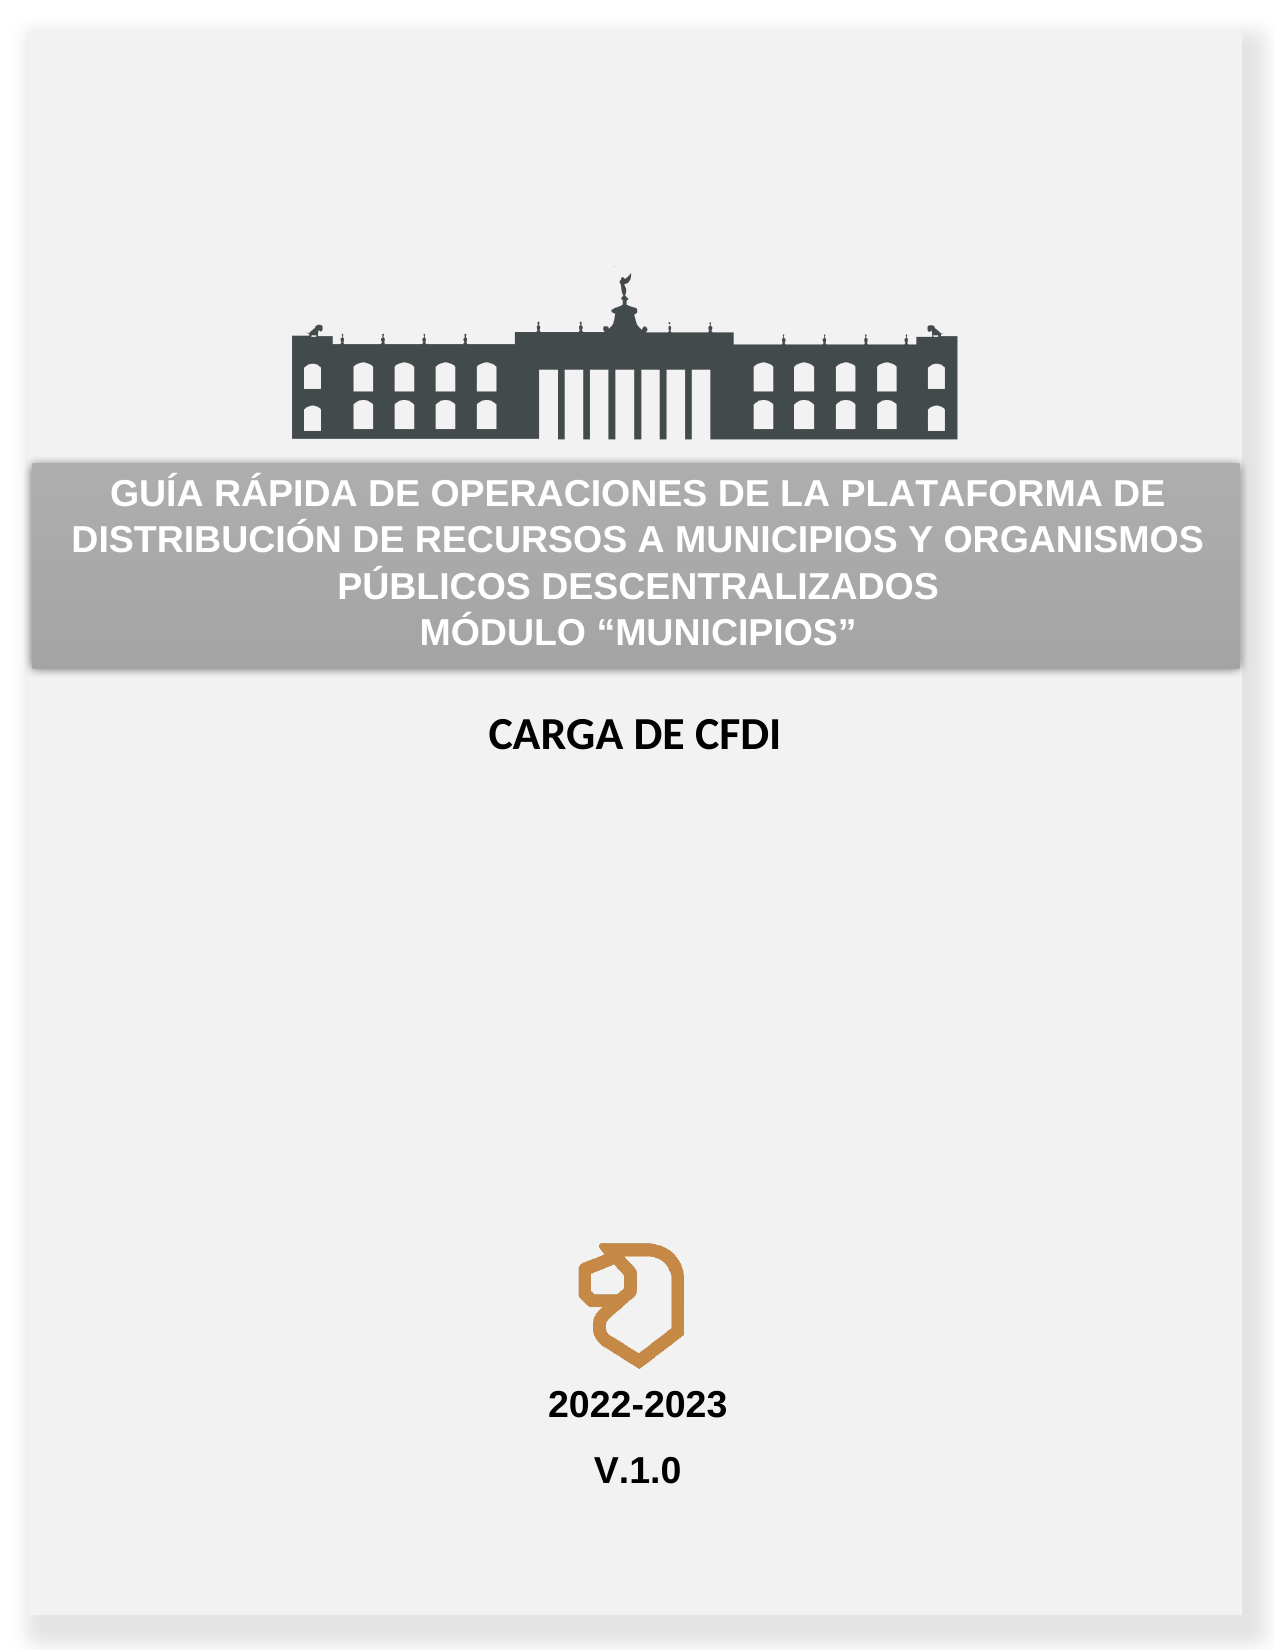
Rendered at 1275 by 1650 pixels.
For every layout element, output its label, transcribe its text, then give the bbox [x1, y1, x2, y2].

picture [287, 266, 963, 463]
text V.1.0 [177, 1449, 1098, 1492]
text CARGA DE CFDI [148, 705, 1122, 761]
text 2022-2023 [177, 1382, 1098, 1426]
picture [578, 1243, 684, 1369]
